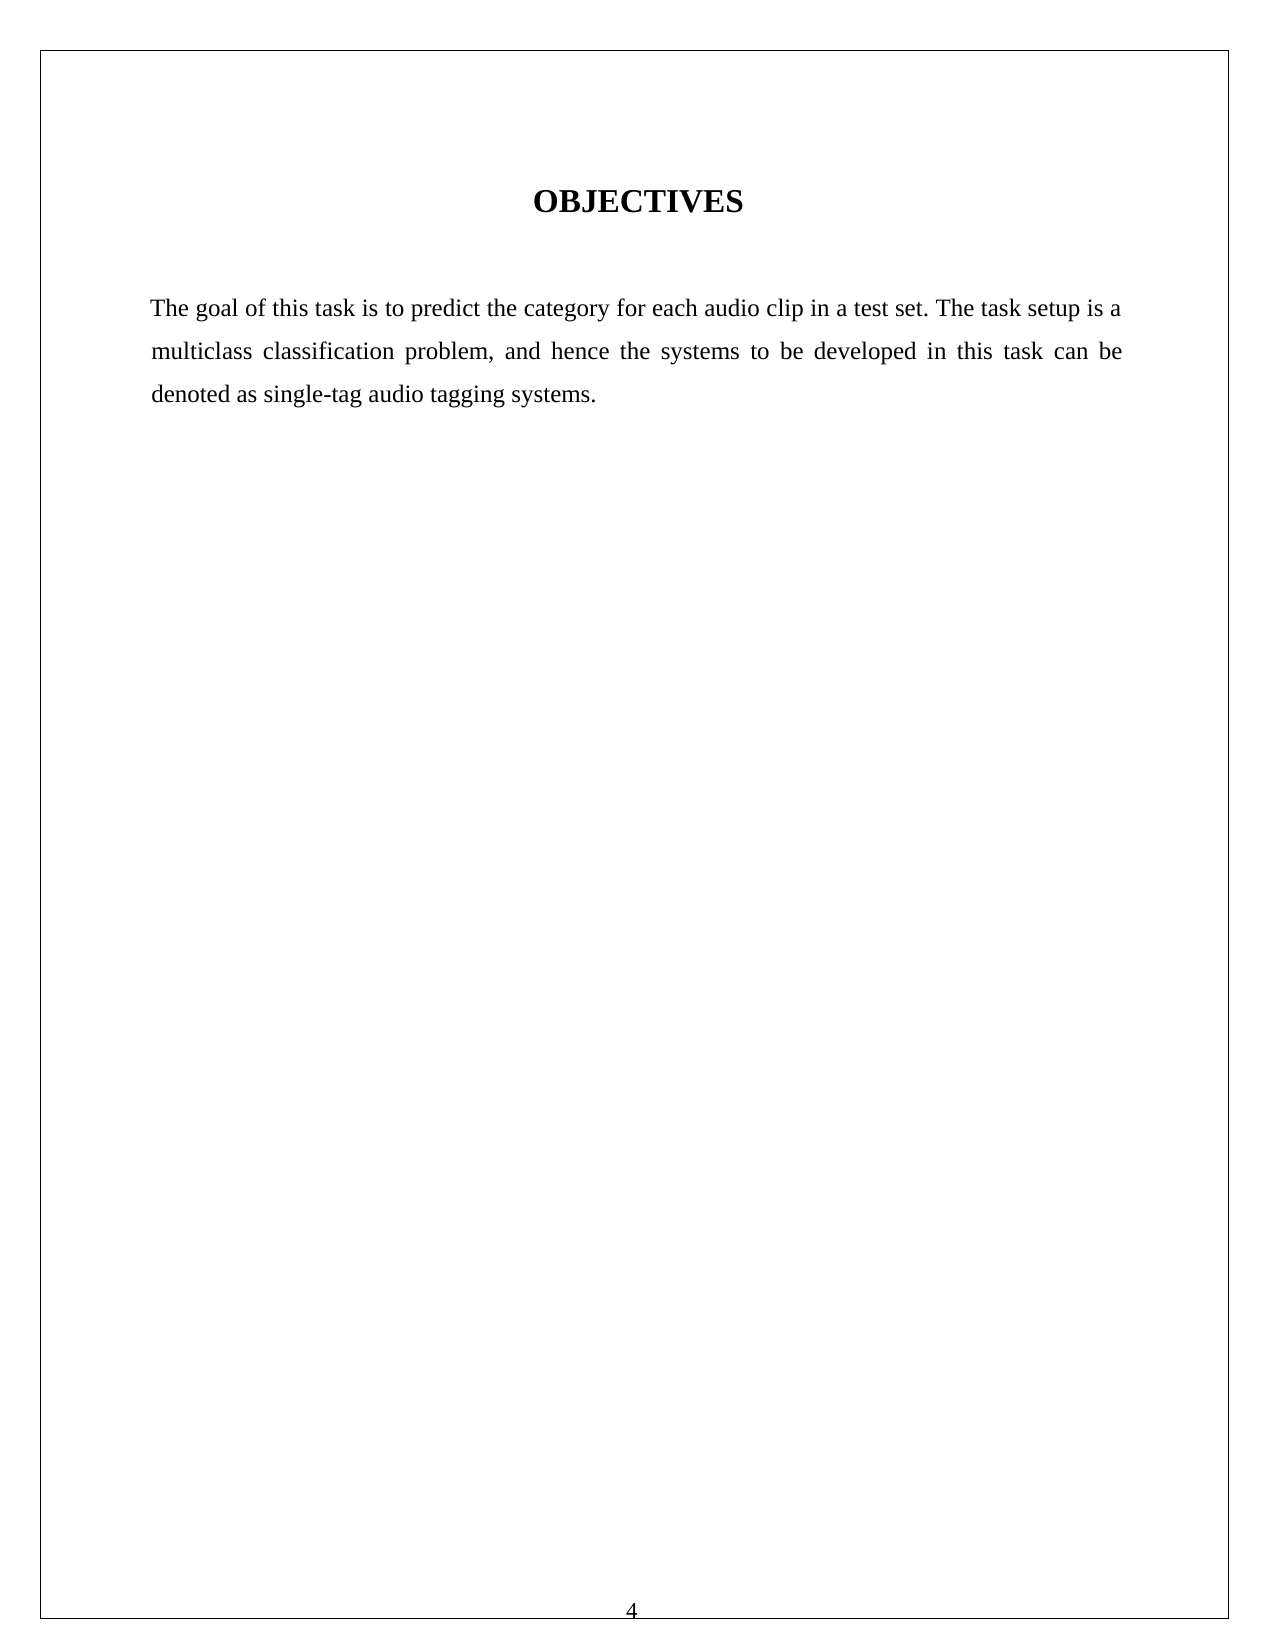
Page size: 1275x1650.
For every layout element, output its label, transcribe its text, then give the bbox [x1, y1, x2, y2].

subtitle OBJECTIVES [210, 182, 1067, 220]
text The goal of this task is to predict the category for each audio clip in a test set. The task setup is a multiclass classification problem, and hence the systems to be developed in this task can be denoted as single-tag audio tagging systems. [150, 293, 1124, 408]
